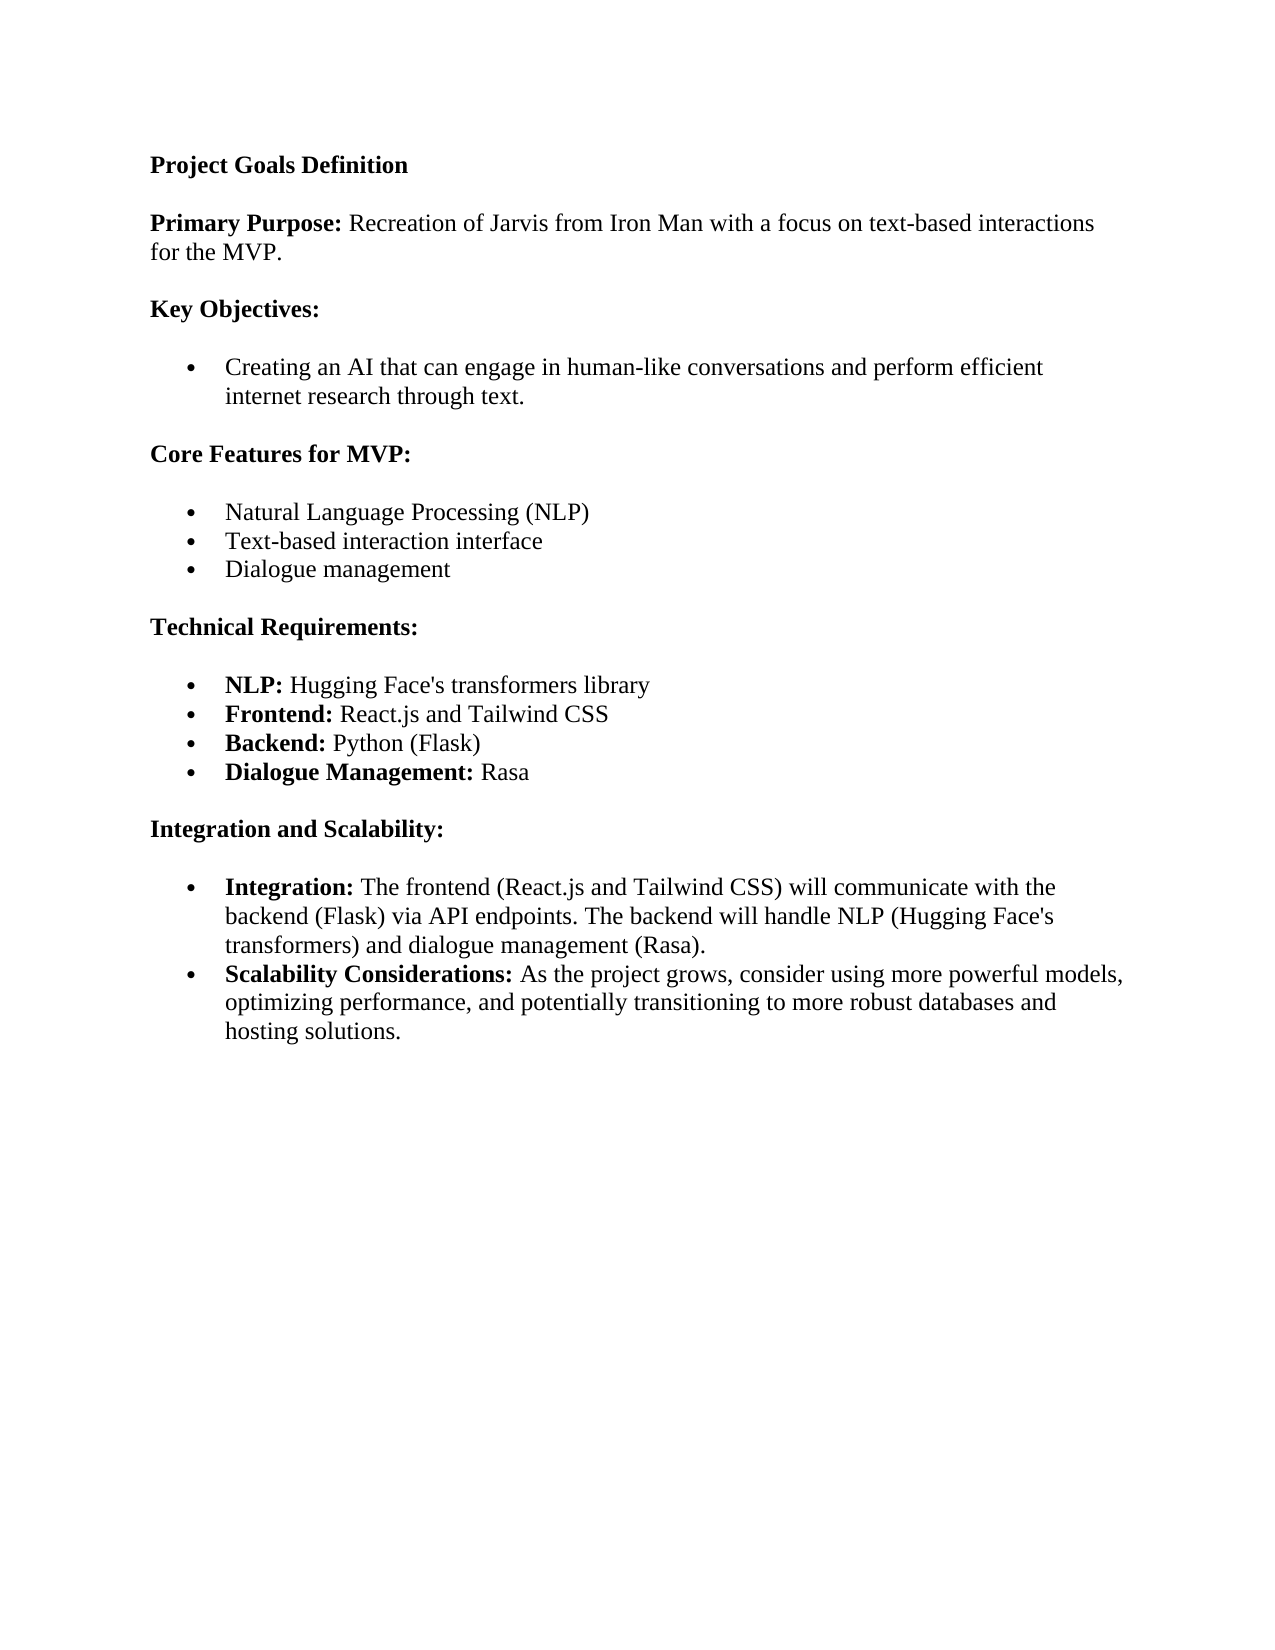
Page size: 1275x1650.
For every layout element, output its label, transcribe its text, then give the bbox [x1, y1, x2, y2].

list Integration: The frontend (React.js and Tailwind CSS) will communicate with the backend (Flask) via API endpoints. The backend will handle NLP (Hugging Face's transformers) and dialogue management (Rasa). [187, 872, 1125, 959]
list Dialogue management [187, 554, 1125, 583]
list Creating an AI that can engage in human-like conversations and perform efficient internet research through text. [187, 352, 1125, 410]
list Natural Language Processing (NLP) [187, 497, 1125, 526]
text Technical Requirements: [150, 612, 1125, 641]
text Integration and Scalability: [150, 814, 1125, 843]
list Scalability Considerations: As the project grows, consider using more powerful models, optimizing performance, and potentially transitioning to more robust databases and hosting solutions. [187, 959, 1125, 1045]
text Core Features for MVP: [150, 439, 1125, 468]
list NLP: Hugging Face's transformers library [187, 670, 1125, 699]
text Project Goals Definition [150, 150, 1125, 179]
list Dialogue Management: Rasa [187, 757, 1125, 785]
list Text-based interaction interface [187, 526, 1125, 554]
text Key Objectives: [150, 294, 1125, 323]
text Primary Purpose: Recreation of Jarvis from Iron Man with a focus on text-based interactions for the MVP. [150, 208, 1125, 265]
list Backend: Python (Flask) [187, 728, 1125, 757]
list Frontend: React.js and Tailwind CSS [187, 699, 1125, 728]
